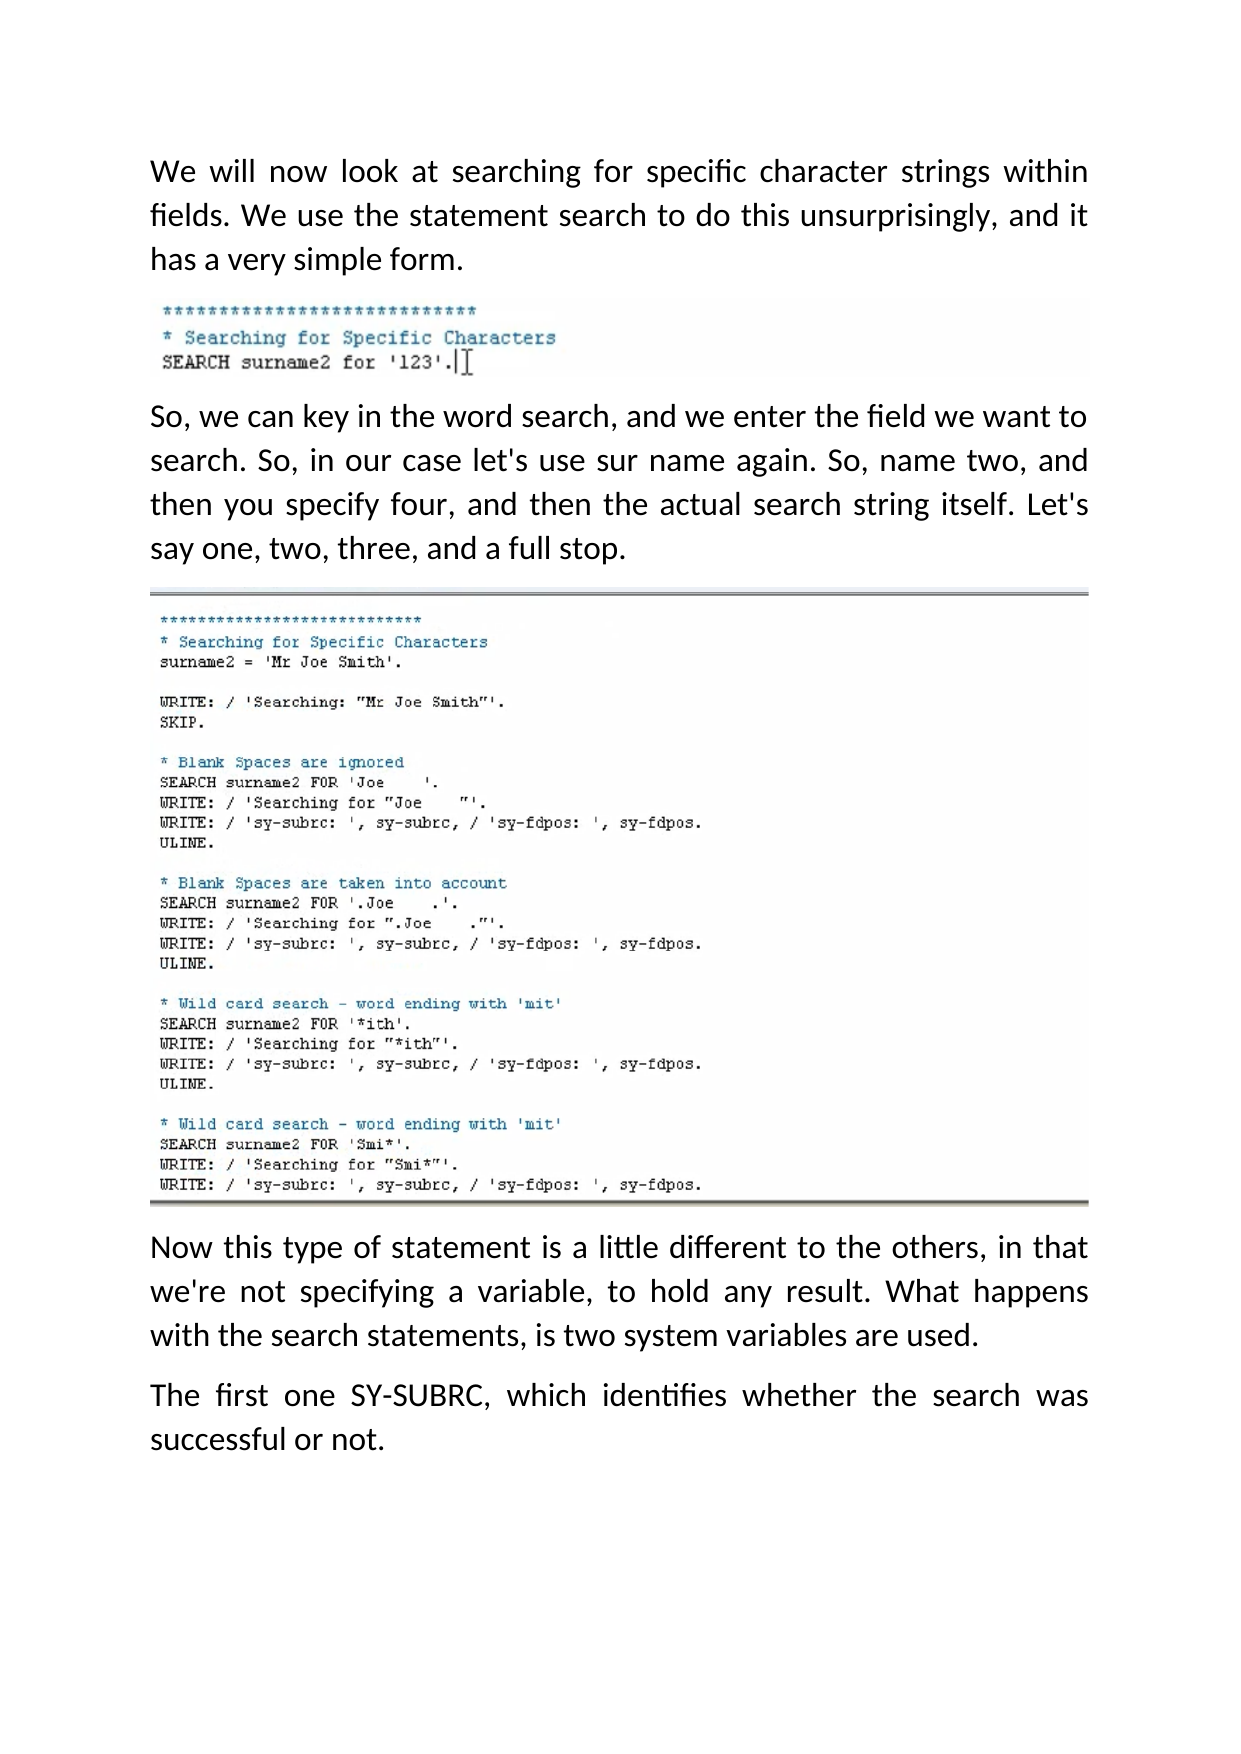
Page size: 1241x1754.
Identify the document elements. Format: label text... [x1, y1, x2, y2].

text So, we can key in the word search, and we enter the field we want to search. So, in our case let's use sur name again. So, name two, and then you specify four, and then the actual search string itself. Let's say one, two, three, and a full stop. [150, 395, 1090, 568]
text We will now look at searching for specific character strings within fields. We use the statement search to do this unsurprisingly, and it has a very simple form. [150, 150, 1090, 279]
picture [150, 298, 1091, 377]
picture [150, 587, 1089, 1207]
text The first one SY-SUBRC, which identifies whether the search was successful or not. [150, 1374, 1090, 1459]
text Now this type of statement is a little different to the others, in that we're not specifying a variable, to hold any result. What happens with the search statements, is two system variables are used. [150, 1226, 1090, 1354]
